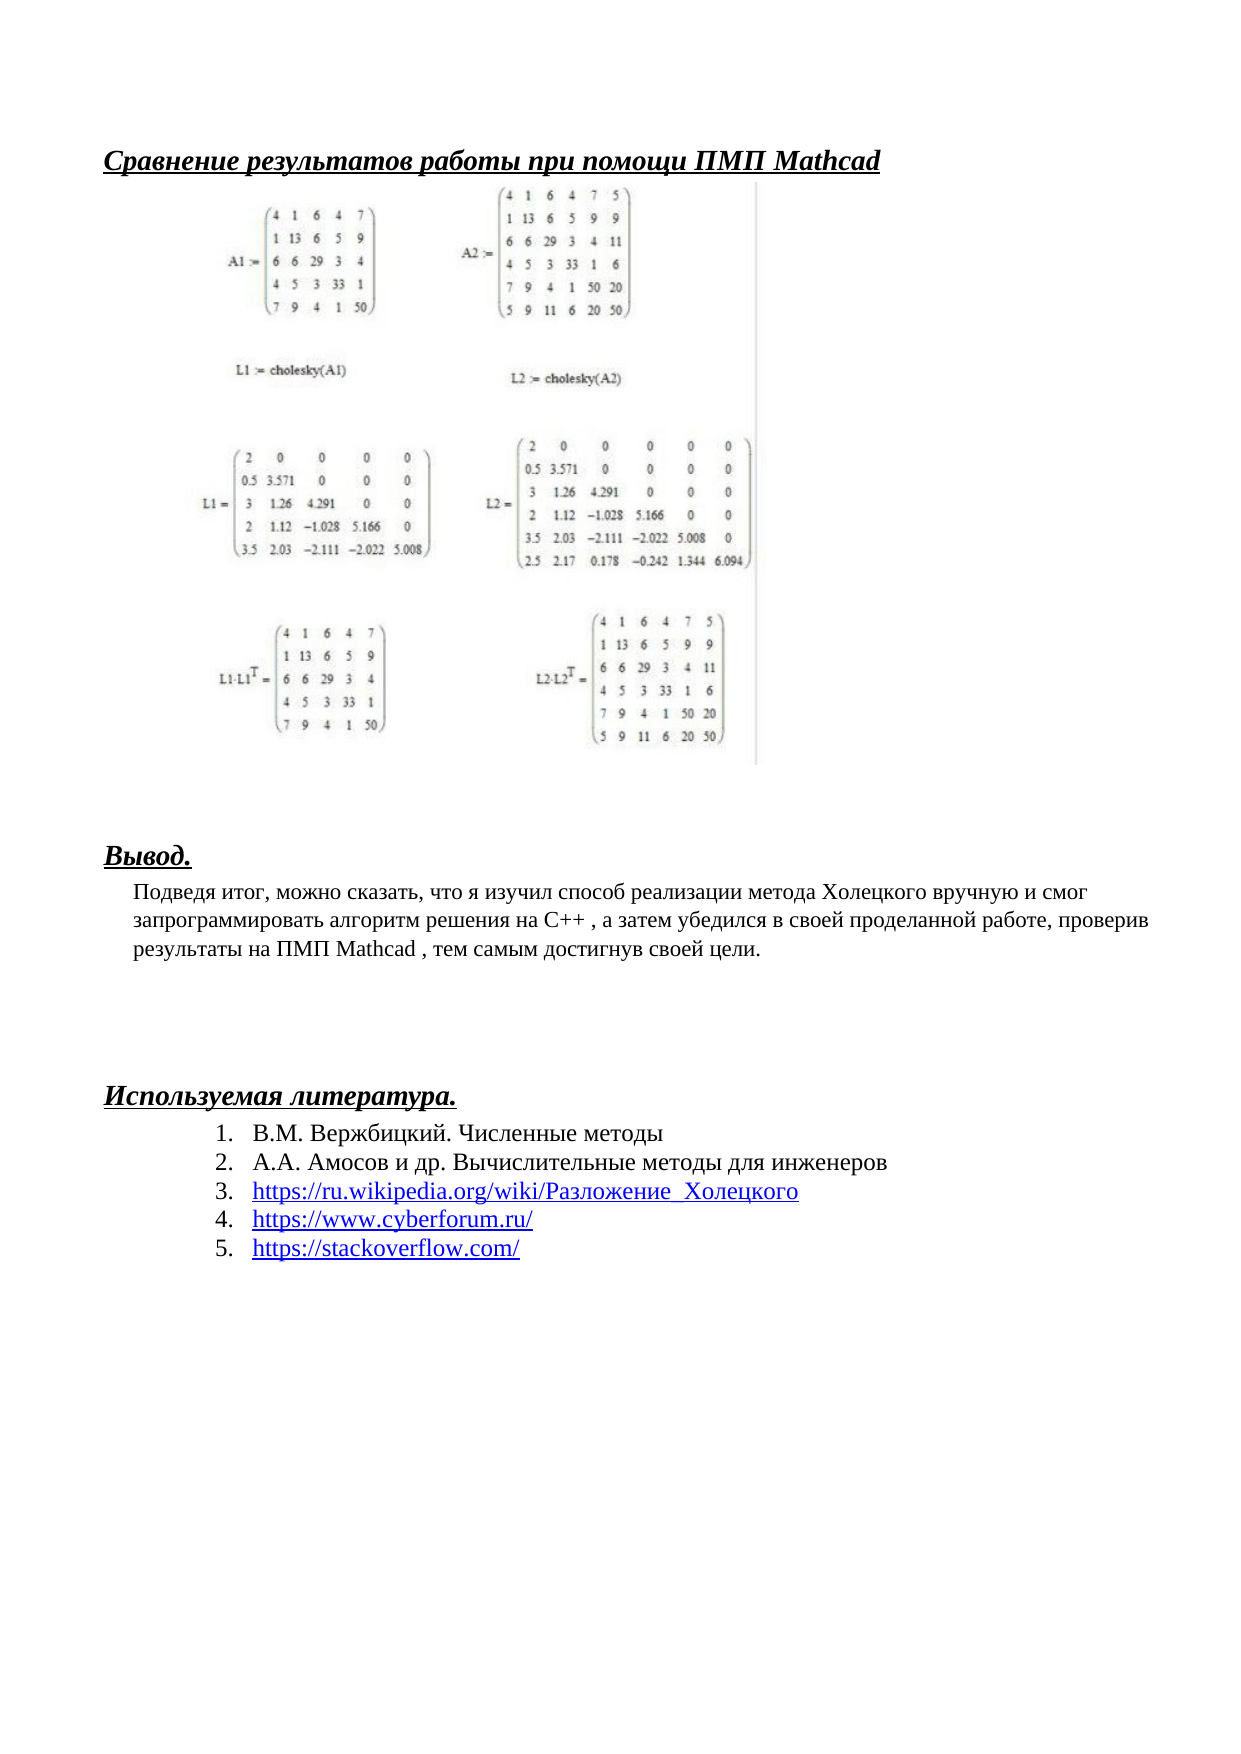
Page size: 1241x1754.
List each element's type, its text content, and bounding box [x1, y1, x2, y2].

subtitle Используемая литература. [103, 1078, 1152, 1112]
picture [177, 182, 771, 765]
text Подведя итог, можно сказать, что я изучил способ реализации метода Холецкого вручную и смог запрограммировать алгоритм решения на С++ , а затем убедился в своей проделанной работе, проверив результаты на ПМП Mathcad , тем самым достигнув своей цели. [133, 878, 1152, 961]
subtitle Вывод. [103, 838, 1152, 872]
list https://www.cyberforum.ru/ [215, 1204, 1152, 1233]
list А.А. Амосов и др. Вычислительные методы для инженеров [215, 1147, 1152, 1176]
list В.М. Вержбицкий. Численные методы [215, 1118, 1152, 1147]
subtitle Сравнение результатов работы при помощи ПМП Mathcad [103, 143, 1152, 177]
list https://ru.wikipedia.org/wiki/Разложение_Холецкого [215, 1176, 1152, 1204]
list https://stackoverflow.com/ [215, 1233, 1152, 1262]
